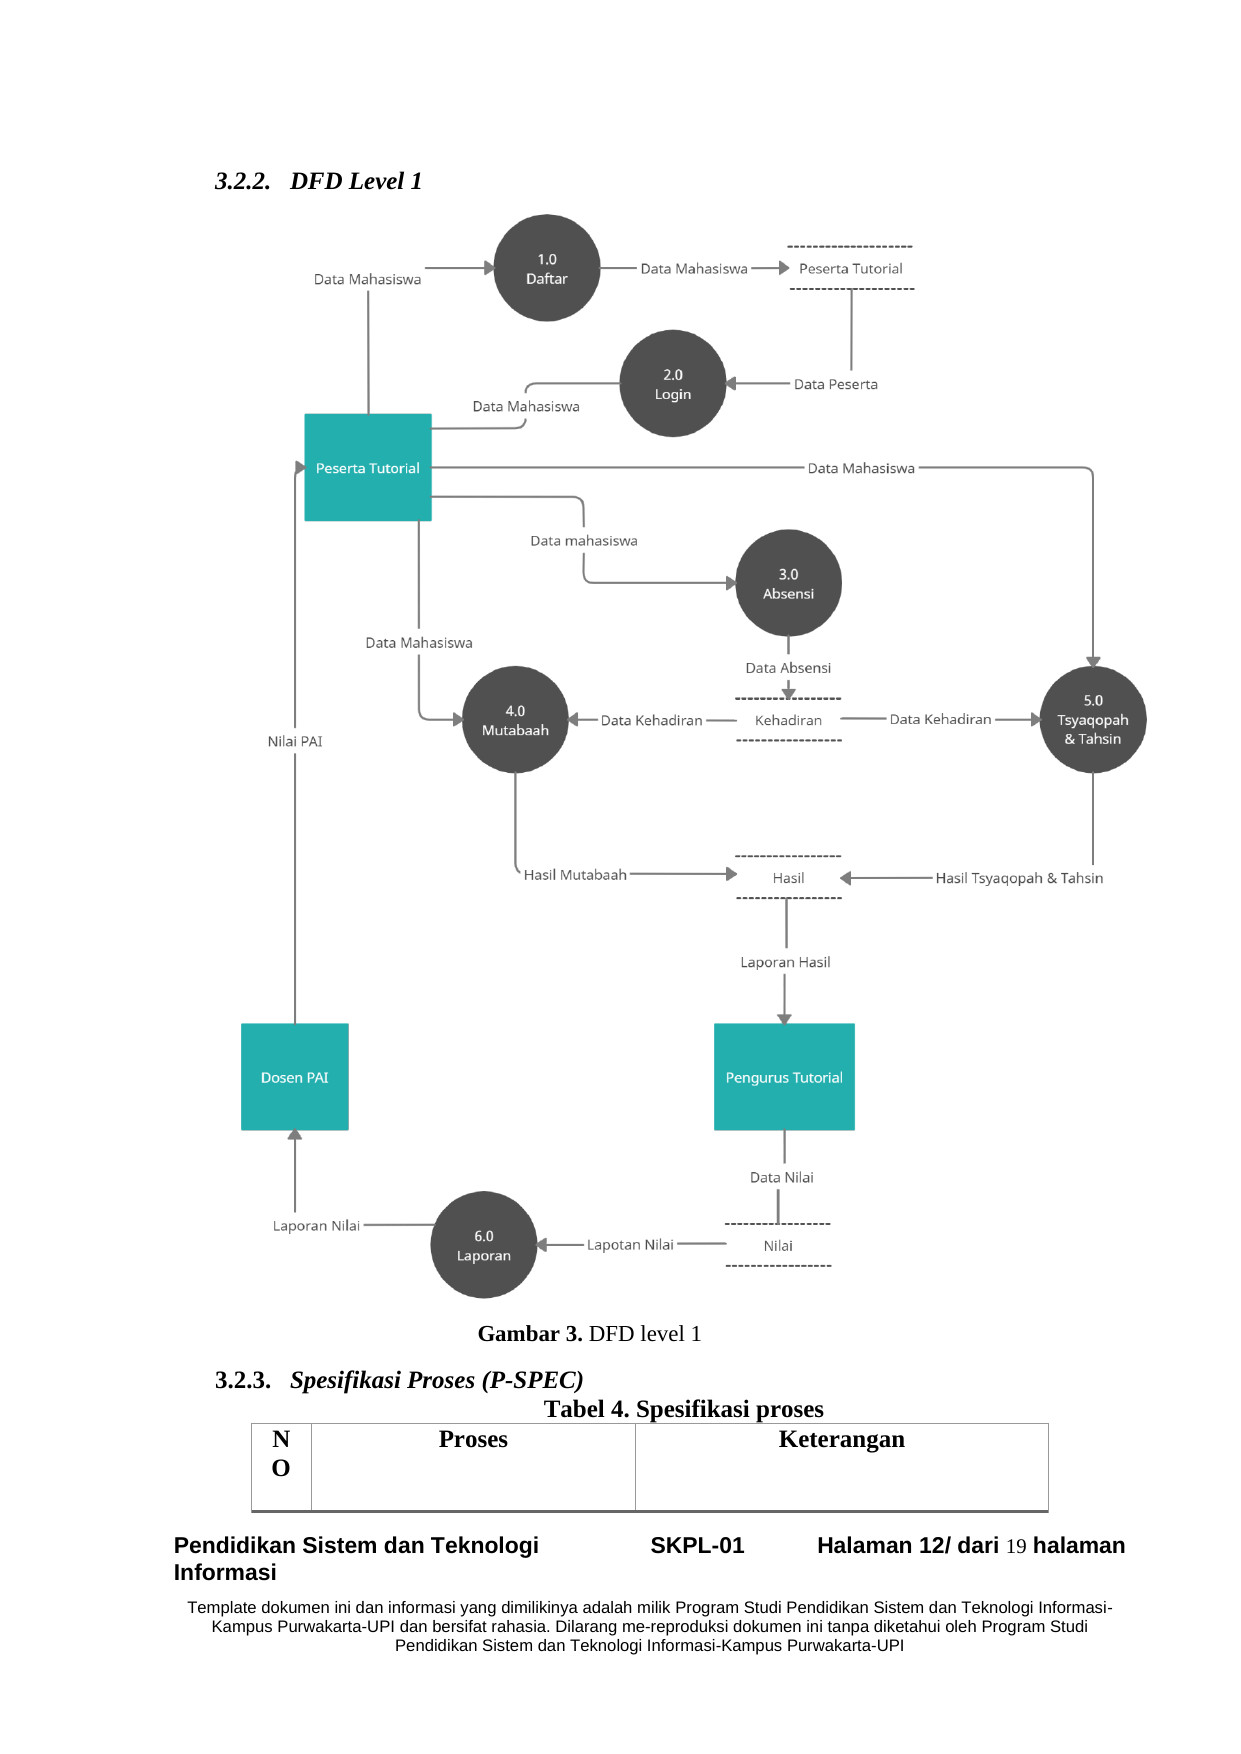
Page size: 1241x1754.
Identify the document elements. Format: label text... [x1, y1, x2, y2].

table_header Keterangan [636, 1424, 1048, 1510]
picture [221, 195, 1167, 1318]
table_header NO [252, 1424, 311, 1510]
list Spesifikasi Proses (P-SPEC) [215, 1365, 1078, 1394]
text Tabel 4. Spesifikasi proses [290, 1394, 1078, 1423]
list DFD Level 1 [215, 166, 1078, 195]
table_header Proses [312, 1424, 635, 1510]
list Gambar 3. DFD level 1 [402, 1320, 1078, 1347]
